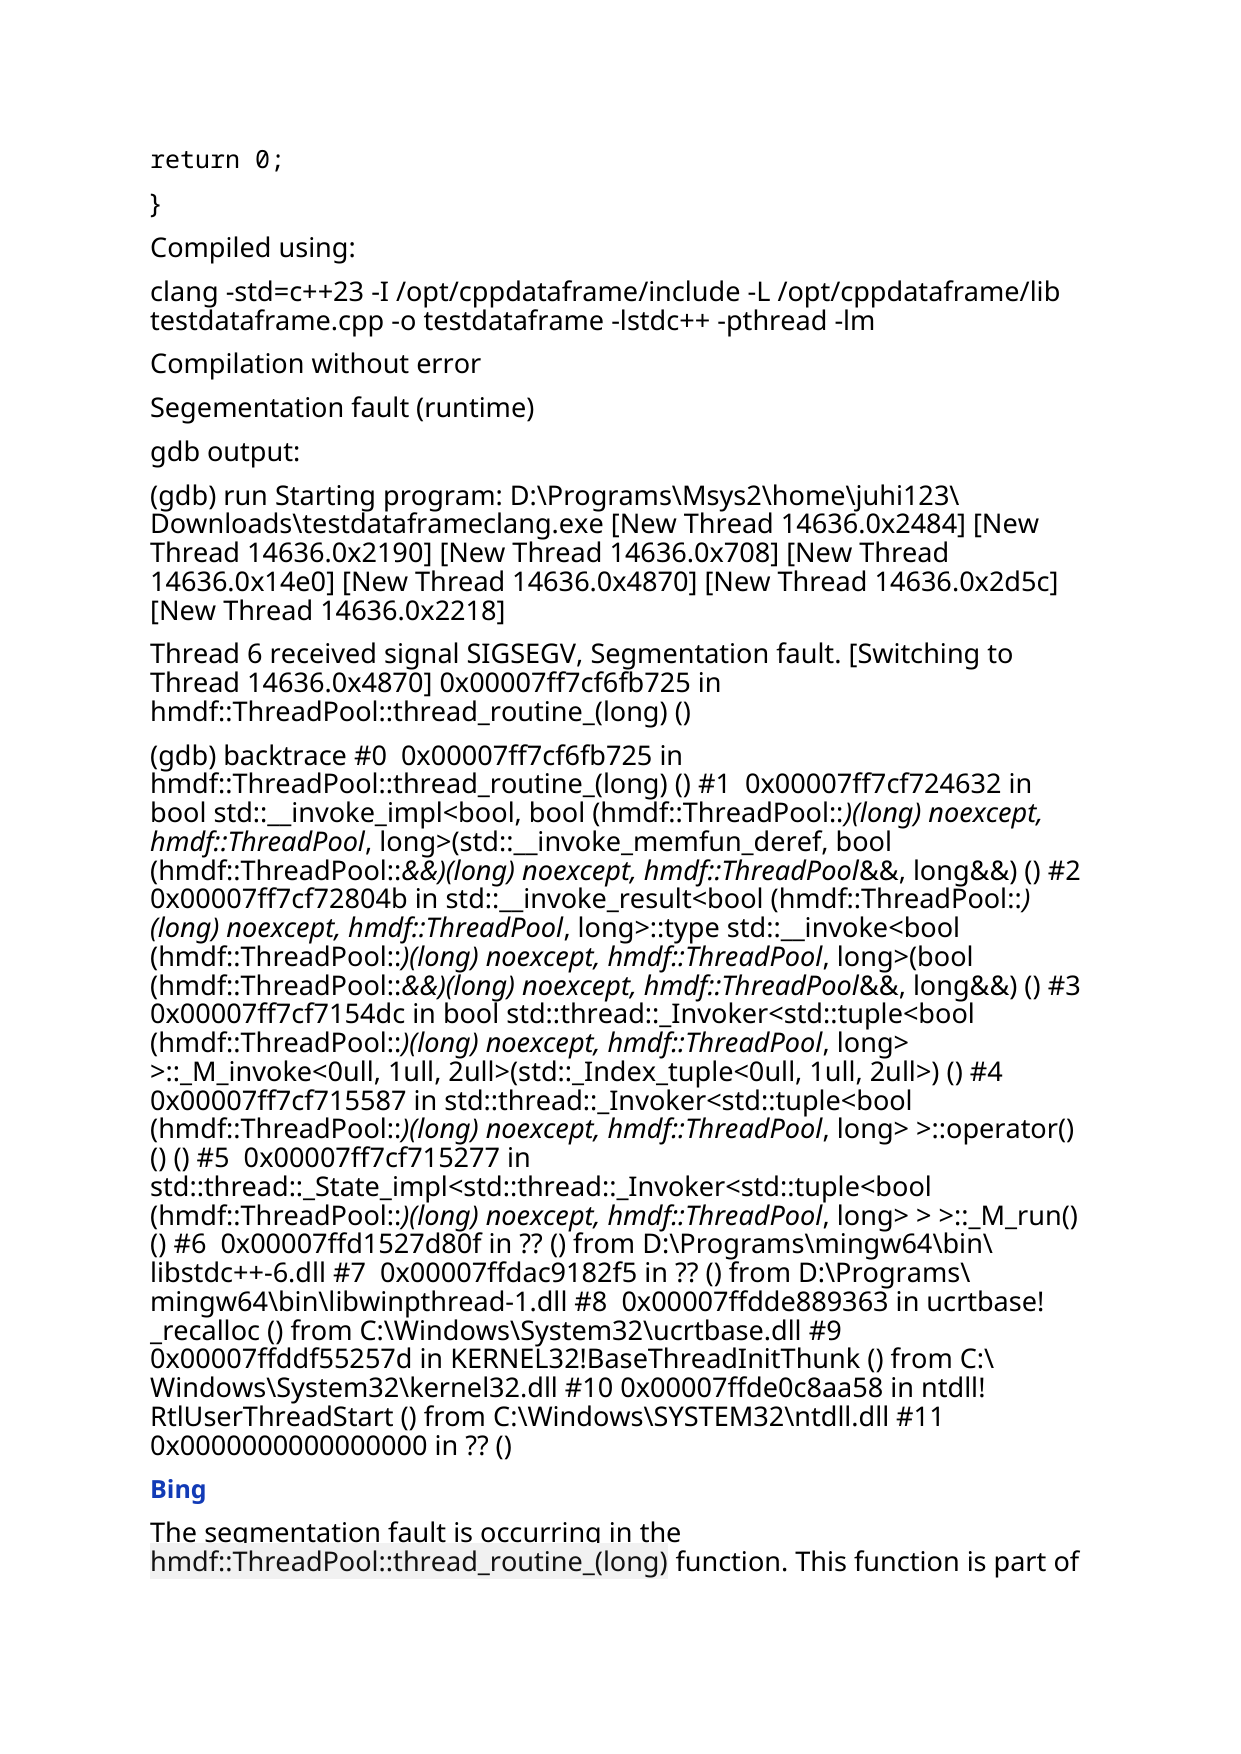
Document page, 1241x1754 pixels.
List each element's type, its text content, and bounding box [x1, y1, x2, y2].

text clang -std=c++23 -I /opt/cppdataframe/include -L /opt/cppdataframe/lib testdataframe.cpp -o testdataframe -lstdc++ -pthread -lm [150, 278, 1090, 336]
text gdb output: [150, 438, 1090, 467]
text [150, 1520, 1090, 1577]
text } [150, 191, 1090, 220]
text (gdb) run Starting program: D:\Programs\Msys2\home\juhi123\Downloads\testdataframeclang.exe [New Thread 14636.0x2484] [New Thread 14636.0x2190] [New Thread 14636.0x708] [New Thread 14636.0x14e0] [New Thread 14636.0x4870] [New Thread 14636.0x2d5c] [New Thread 14636.0x2218] [150, 482, 1090, 626]
text (gdb) backtrace #0 0x00007ff7cf6fb725 in hmdf::ThreadPool::thread_routine_(long) () #1 0x00007ff7cf724632 in bool std::__invoke_impl<bool, bool (hmdf::ThreadPool::)(long) noexcept, hmdf::ThreadPool, long>(std::__invoke_memfun_deref, bool (hmdf::ThreadPool::&&)(long) noexcept, hmdf::ThreadPool&&, long&&) () #2 0x00007ff7cf72804b in std::__invoke_result<bool (hmdf::ThreadPool::)(long) noexcept, hmdf::ThreadPool, long>::type std::__invoke<bool (hmdf::ThreadPool::)(long) noexcept, hmdf::ThreadPool, long>(bool (hmdf::ThreadPool::&&)(long) noexcept, hmdf::ThreadPool&&, long&&) () #3 0x00007ff7cf7154dc in bool std::thread::_Invoker<std::tuple<bool (hmdf::ThreadPool::)(long) noexcept, hmdf::ThreadPool, long> >::_M_invoke<0ull, 1ull, 2ull>(std::_Index_tuple<0ull, 1ull, 2ull>) () #4 0x00007ff7cf715587 in std::thread::_Invoker<std::tuple<bool (hmdf::ThreadPool::)(long) noexcept, hmdf::ThreadPool, long> >::operator()() () #5 0x00007ff7cf715277 in std::thread::_State_impl<std::thread::_Invoker<std::tuple<bool (hmdf::ThreadPool::)(long) noexcept, hmdf::ThreadPool, long> > >::_M_run() () #6 0x00007ffd1527d80f in ?? () from D:\Programs\mingw64\bin\libstdc++-6.dll #7 0x00007ffdac9182f5 in ?? () from D:\Programs\mingw64\bin\libwinpthread-1.dll #8 0x00007ffdde889363 in ucrtbase!_recalloc () from C:\Windows\System32\ucrtbase.dll #9 0x00007ffddf55257d in KERNEL32!BaseThreadInitThunk () from C:\Windows\System32\kernel32.dll #10 0x00007ffde0c8aa58 in ntdll!RtlUserThreadStart () from C:\Windows\SYSTEM32\ntdll.dll #11 0x0000000000000000 in ?? () [150, 742, 1090, 1461]
text Segementation fault (runtime) [150, 395, 1090, 423]
text Compiled using: [150, 235, 1090, 263]
text Thread 6 received signal SIGSEGV, Segmentation fault. [Switching to Thread 14636.0x4870] 0x00007ff7cf6fb725 in hmdf::ThreadPool::thread_routine_(long) () [150, 641, 1090, 727]
subtitle Bing [150, 1476, 1090, 1505]
text return 0; [150, 142, 1090, 176]
text Compilation without error [150, 351, 1090, 380]
